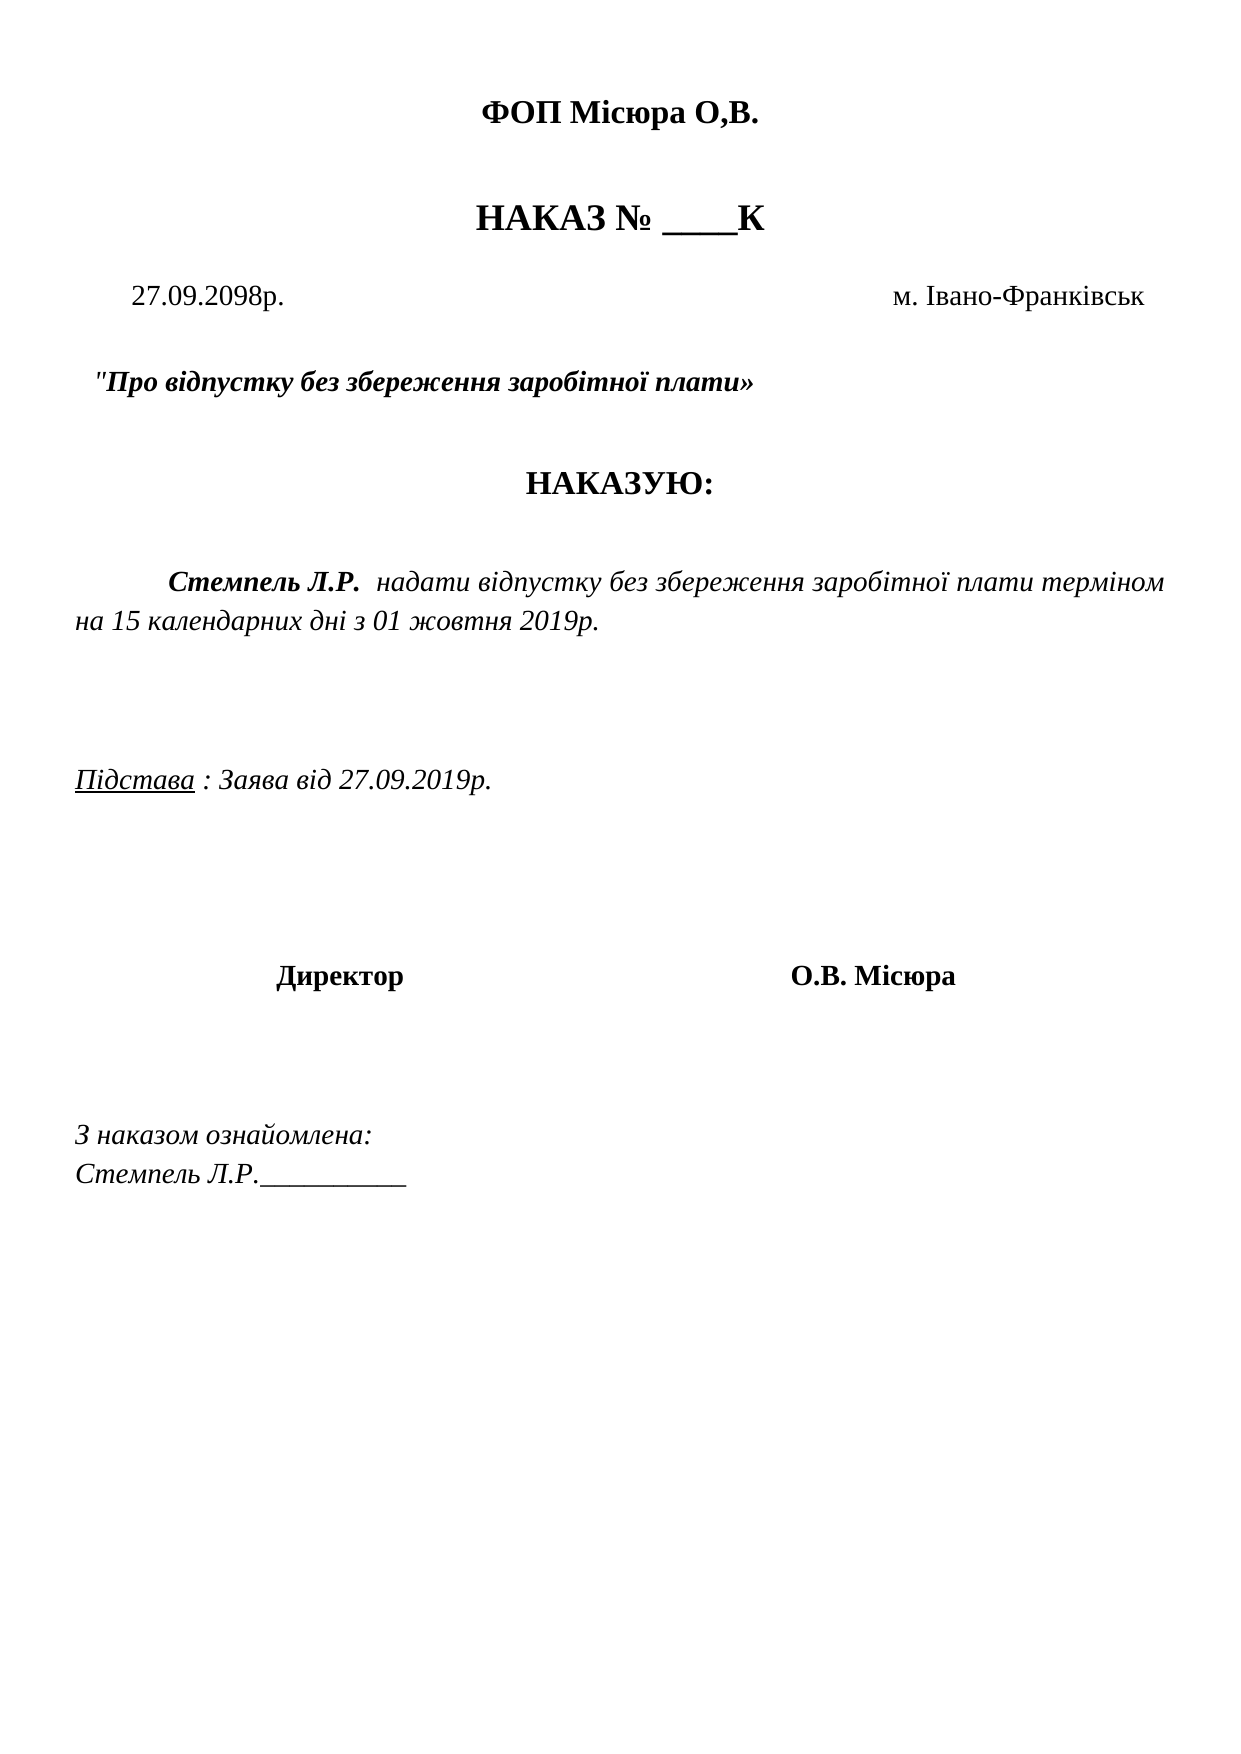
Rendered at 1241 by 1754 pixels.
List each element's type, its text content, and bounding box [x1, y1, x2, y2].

text З наказом ознайомлена: [75, 1117, 1165, 1151]
text Директор О.В. Місюра [75, 958, 1165, 992]
subtitle НАКАЗ № ____К [75, 196, 1165, 239]
text 27.09.2098р. м. Івано-Франківськ [75, 278, 1165, 312]
text Стемпель Л.Р. надати відпустку без збереження заробітної плати терміном на 15 календарних дні з 01 жовтня 2019р. [75, 564, 1165, 636]
text НАКАЗУЮ: [75, 463, 1165, 501]
text Стемпель Л.Р.__________ [75, 1156, 1165, 1189]
text ФОП Місюра О,В. [75, 92, 1165, 130]
text "Про відпустку без збереження заробітної плати» [75, 364, 1165, 398]
text Підстава : Заява від 27.09.2019р. [75, 762, 1165, 796]
